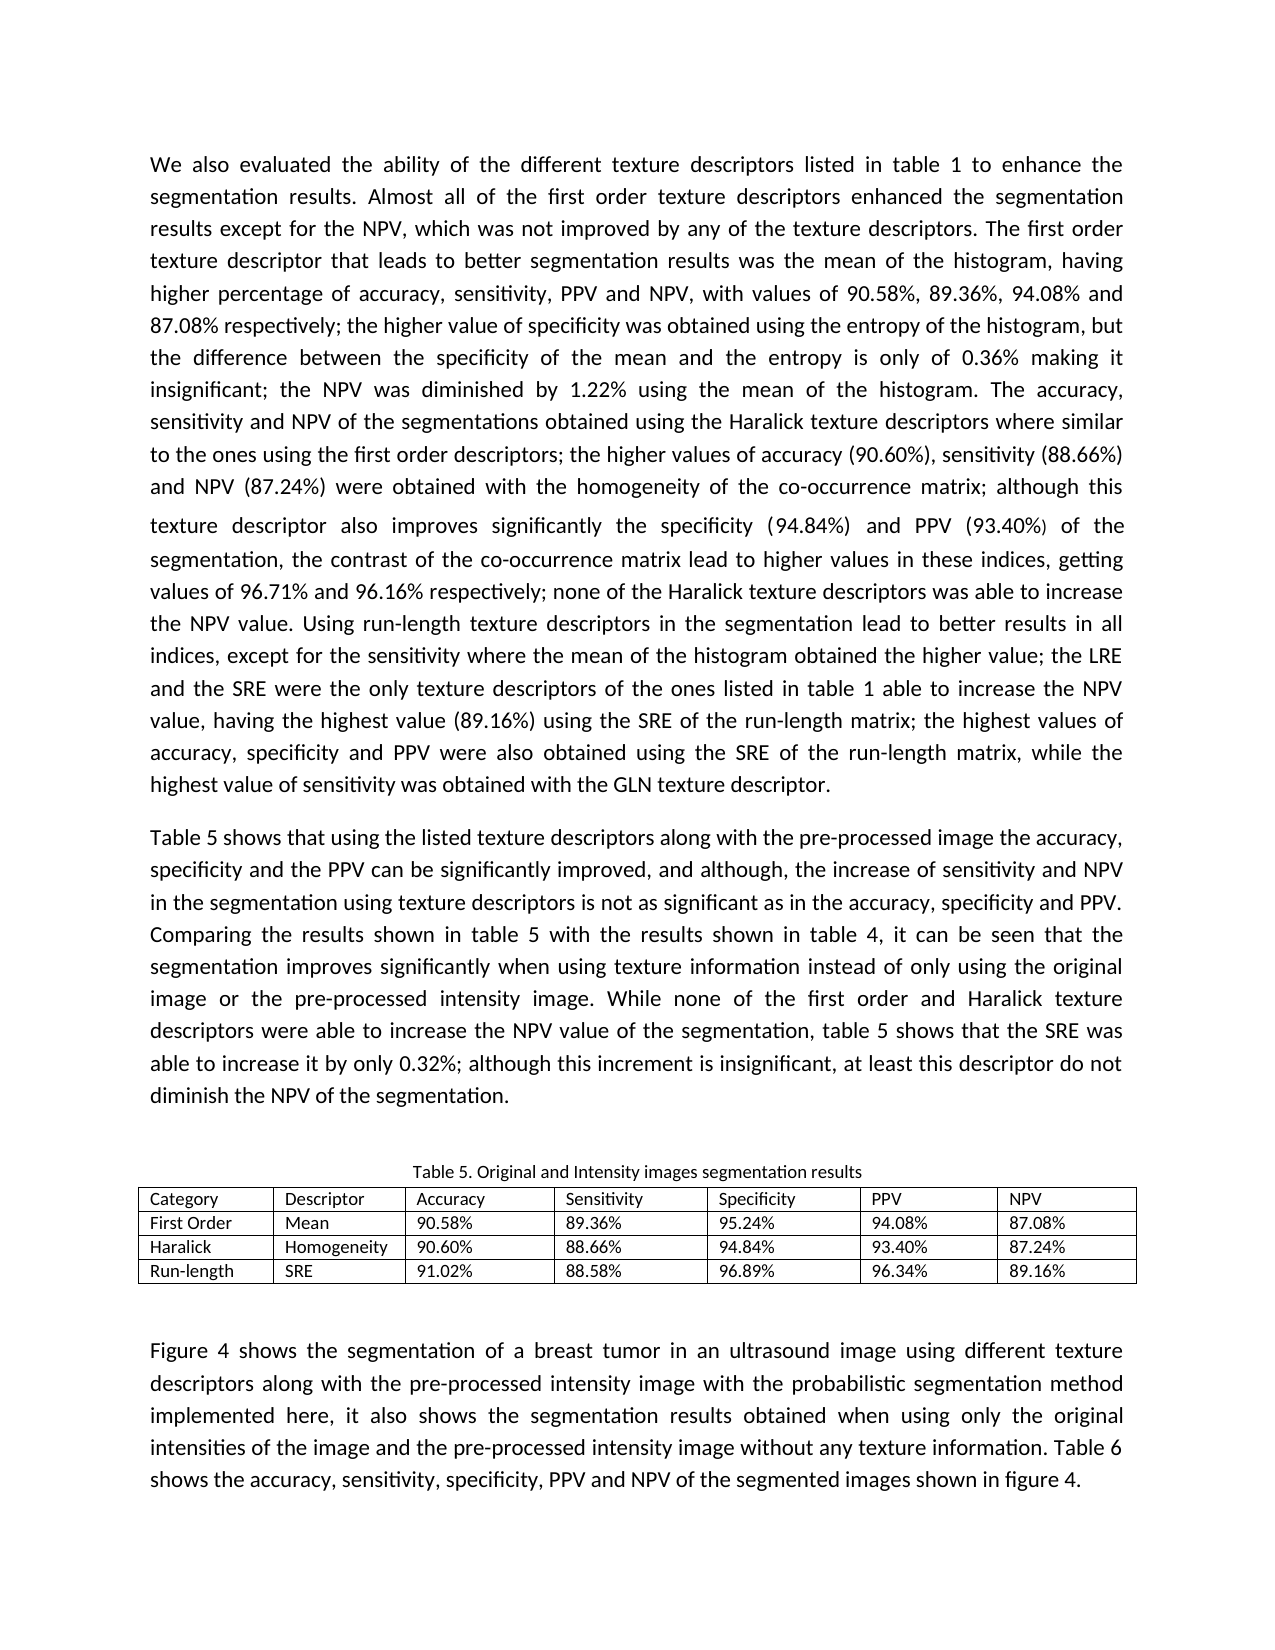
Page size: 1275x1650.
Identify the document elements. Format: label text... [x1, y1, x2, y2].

table_header Descriptor [274, 1188, 405, 1211]
table_cell 90.60% [406, 1236, 554, 1258]
table_header Sensitivity [555, 1188, 707, 1211]
table_cell 89.16% [998, 1260, 1136, 1282]
text Table 5 shows that using the listed texture descriptors along with the pre-processed image the accuracy, specificity and the PPV can be significantly improved, and although, the increase of sensitivity and NPV in the segmentation using texture descriptors is not as significant as in the accuracy, specificity and PPV. Comparing the results shown in table 5 with the results shown in table 4, it can be seen that the segmentation improves significantly when using texture information instead of only using the original image or the pre-processed intensity image. While none of the first order and Haralick texture descriptors were able to increase the NPV value of the segmentation, table 5 shows that the SRE was able to increase it by only 0.32%; although this increment is insignificant, at least this descriptor do not diminish the NPV of the segmentation. [150, 823, 1125, 1109]
table_cell Mean [274, 1212, 405, 1234]
table_cell 89.36% [555, 1212, 707, 1234]
table_cell 93.40% [861, 1236, 997, 1258]
table_cell 90.58% [406, 1212, 554, 1234]
table_header Accuracy [406, 1188, 554, 1211]
table_cell 95.24% [708, 1212, 860, 1234]
table_cell 87.24% [998, 1236, 1136, 1258]
table_cell 94.08% [861, 1212, 997, 1234]
table_cell 91.02% [406, 1260, 554, 1282]
table_header PPV [861, 1188, 997, 1211]
table_cell SRE [274, 1260, 405, 1282]
table_header NPV [998, 1188, 1136, 1211]
table_cell 94.84% [708, 1236, 860, 1258]
table_header Category [139, 1188, 273, 1211]
table_header Specificity [708, 1188, 860, 1211]
table_cell Homogeneity [274, 1236, 405, 1258]
table_cell 96.89% [708, 1260, 860, 1282]
table_cell Haralick [139, 1236, 273, 1258]
table_cell 88.58% [555, 1260, 707, 1282]
text Table 5. Original and Intensity images segmentation results [150, 1160, 1125, 1183]
text We also evaluated the ability of the different texture descriptors listed in table 1 to enhance the segmentation results. Almost all of the first order texture descriptors enhanced the segmentation results except for the NPV, which was not improved by any of the texture descriptors. The first order texture descriptor that leads to better segmentation results was the mean of the histogram, having higher percentage of accuracy, sensitivity, PPV and NPV, with values of 90.58%, 89.36%, 94.08% and 87.08% respectively; the higher value of specificity was obtained using the entropy of the histogram, but the difference between the specificity of the mean and the entropy is only of 0.36% making it insignificant; the NPV was diminished by 1.22% using the mean of the histogram. The accuracy, sensitivity and NPV of the segmentations obtained using the Haralick texture descriptors where similar to the ones using the first order descriptors; the higher values of accuracy (90.60%), sensitivity (88.66%) and NPV (87.24%) were obtained with the homogeneity of the co-occurrence matrix; although this texture descriptor also improves significantly the specificity (94.84%) and PPV (93.40%) of the segmentation, the contrast of the co-occurrence matrix lead to higher values in these indices, getting values of 96.71% and 96.16% respectively; none of the Haralick texture descriptors was able to increase the NPV value. Using run-length texture descriptors in the segmentation lead to better results in all indices, except for the sensitivity where the mean of the histogram obtained the higher value; the LRE and the SRE were the only texture descriptors of the ones listed in table 1 able to increase the NPV value, having the highest value (89.16%) using the SRE of the run-length matrix; the highest values of accuracy, specificity and PPV were also obtained using the SRE of the run-length matrix, while the highest value of sensitivity was obtained with the GLN texture descriptor. [150, 150, 1125, 798]
table_cell Run-length [139, 1260, 273, 1282]
table_cell 96.34% [861, 1260, 997, 1282]
table_cell 88.66% [555, 1236, 707, 1258]
table_cell 87.08% [998, 1212, 1136, 1234]
table_cell First Order [139, 1212, 273, 1234]
text Figure 4 shows the segmentation of a breast tumor in an ultrasound image using different texture descriptors along with the pre-processed intensity image with the probabilistic segmentation method implemented here, it also shows the segmentation results obtained when using only the original intensities of the image and the pre-processed intensity image without any texture information. Table 6 shows the accuracy, sensitivity, specificity, PPV and NPV of the segmented images shown in figure 4. [150, 1336, 1125, 1493]
